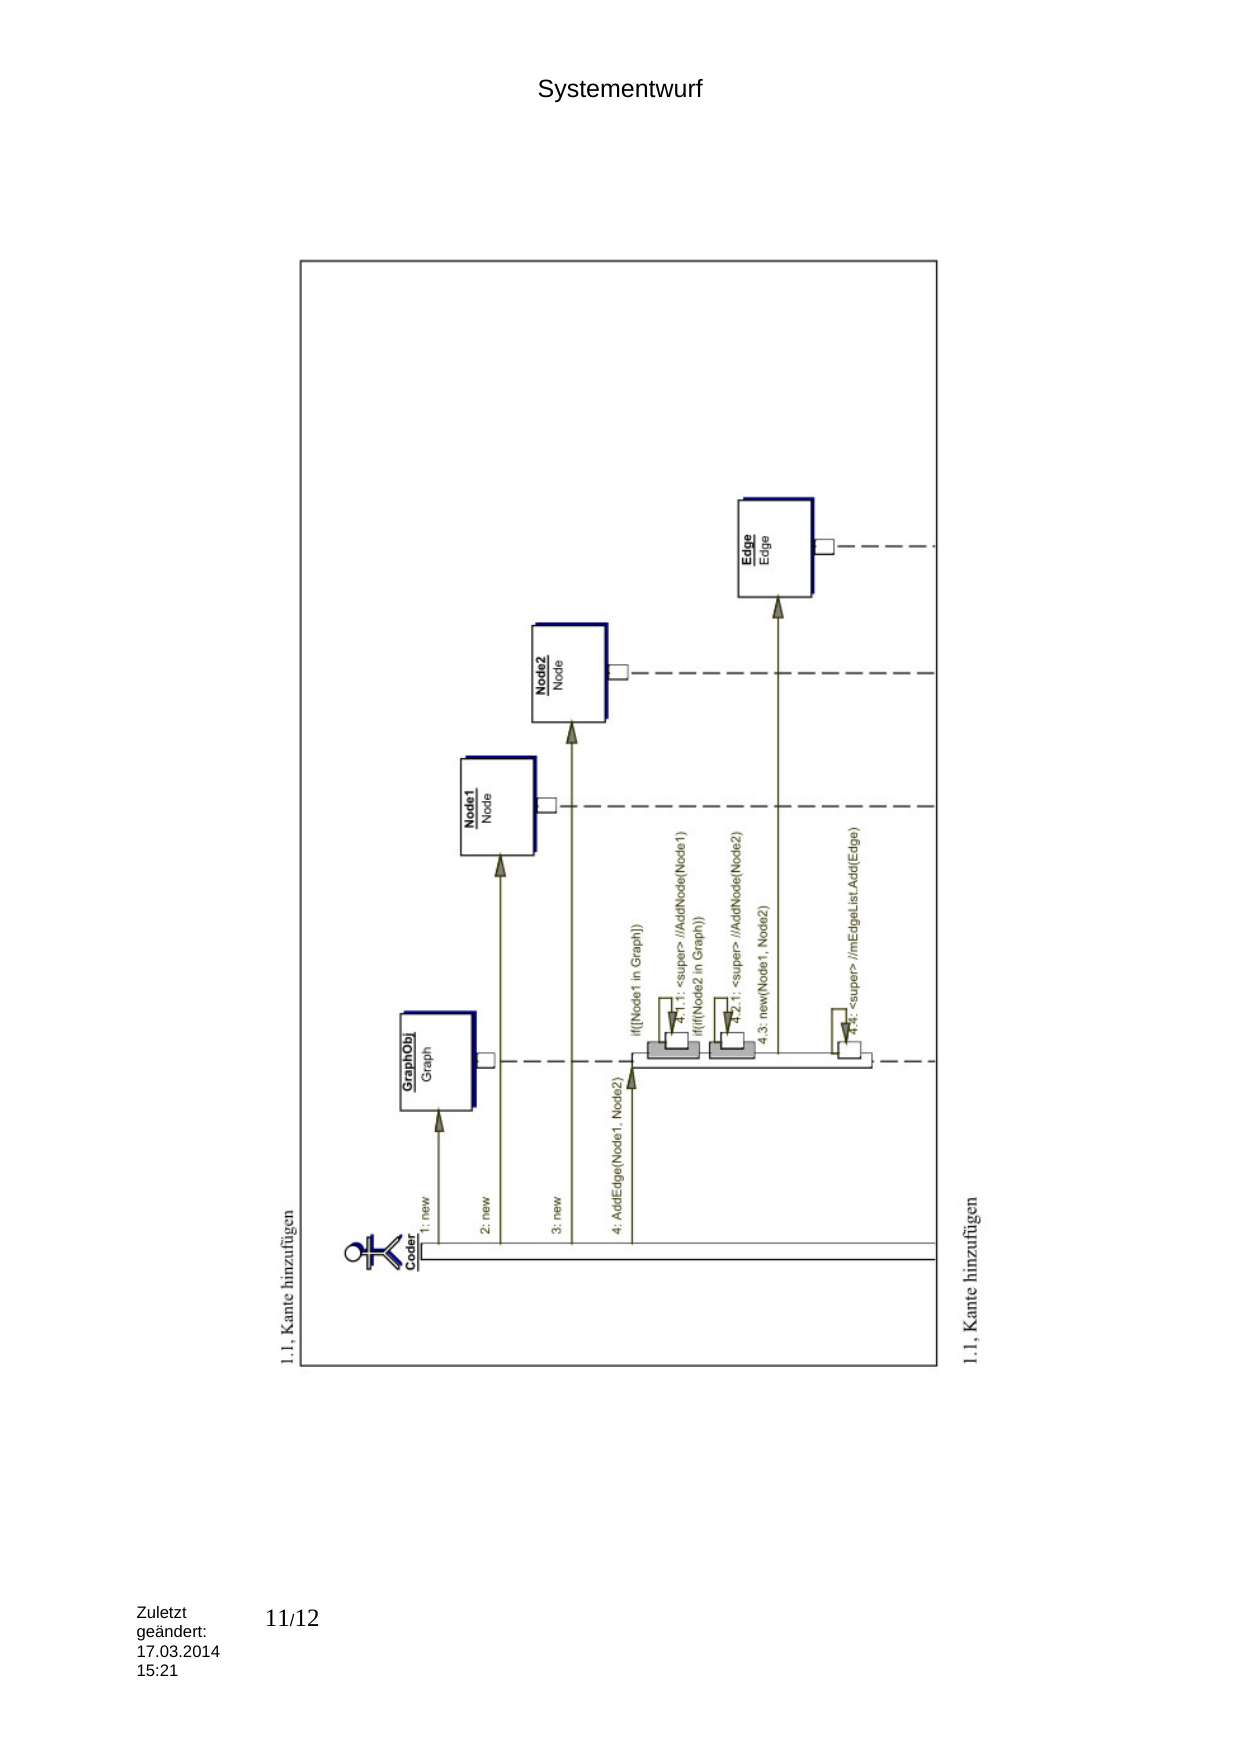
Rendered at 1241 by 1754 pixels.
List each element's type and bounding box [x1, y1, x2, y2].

picture [147, 147, 1091, 1481]
